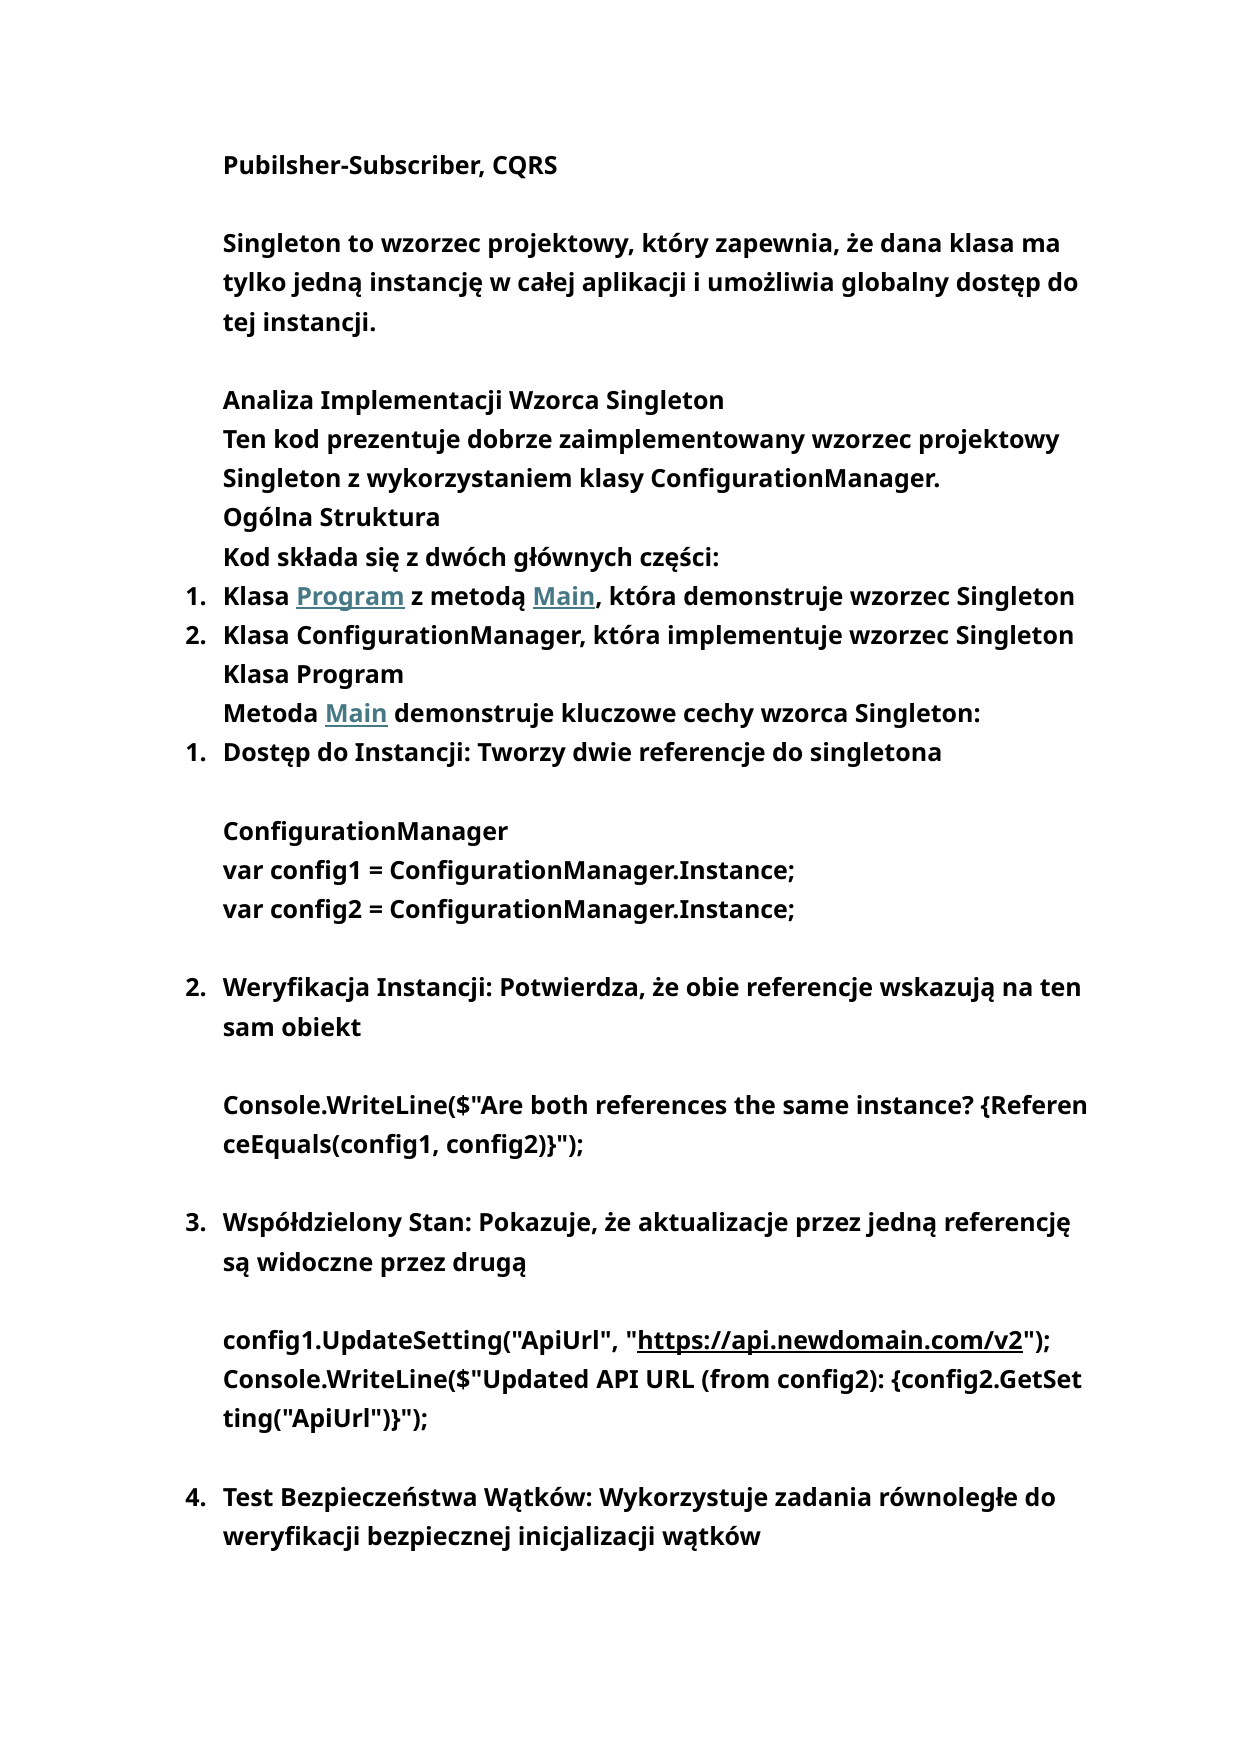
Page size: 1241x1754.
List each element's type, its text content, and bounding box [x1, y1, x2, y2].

list config1.UpdateSetting("ApiUrl", "https://api.newdomain.com/v2"); [223, 1323, 1093, 1357]
list Klasa Program z metodą Main, która demonstruje wzorzec Singleton [185, 578, 1093, 612]
list Analiza Implementacji Wzorca Singleton [223, 383, 1093, 417]
list Console.WriteLine($"Updated API URL (from config2): {config2.GetSetting("ApiUrl")}"); [223, 1362, 1093, 1435]
list Ten kod prezentuje dobrze zaimplementowany wzorzec projektowy Singleton z wykorzystaniem klasy ConfigurationManager. [223, 422, 1093, 495]
list Współdzielony Stan: Pokazuje, że aktualizacje przez jedną referencję są widoczne przez drugą [185, 1205, 1093, 1278]
list ConfigurationManager [223, 813, 1093, 847]
list Kod składa się z dwóch głównych części: [223, 539, 1093, 573]
list var config1 = ConfigurationManager.Instance; [223, 853, 1093, 887]
list Metoda Main demonstruje kluczowe cechy wzorca Singleton: [223, 696, 1093, 730]
list Console.WriteLine($"Are both references the same instance? {ReferenceEquals(config1, config2)}"); [223, 1088, 1093, 1161]
list Singleton to wzorzec projektowy, który zapewnia, że dana klasa ma tylko jedną instancję w całej aplikacji i umożliwia globalny dostęp do tej instancji. [223, 226, 1093, 338]
list Pubilsher-Subscriber, CQRS [223, 148, 1093, 182]
list Dostęp do Instancji: Tworzy dwie referencje do singletona [185, 735, 1093, 769]
list Weryfikacja Instancji: Potwierdza, że obie referencje wskazują na ten sam obiekt [185, 970, 1093, 1043]
list var config2 = ConfigurationManager.Instance; [223, 892, 1093, 926]
list Klasa Program [223, 657, 1093, 691]
list Klasa ConfigurationManager, która implementuje wzorzec Singleton [185, 618, 1093, 652]
list Ogólna Struktura [223, 500, 1093, 534]
list Test Bezpieczeństwa Wątków: Wykorzystuje zadania równoległe do weryfikacji bezpiecznej inicjalizacji wątków [185, 1479, 1093, 1552]
